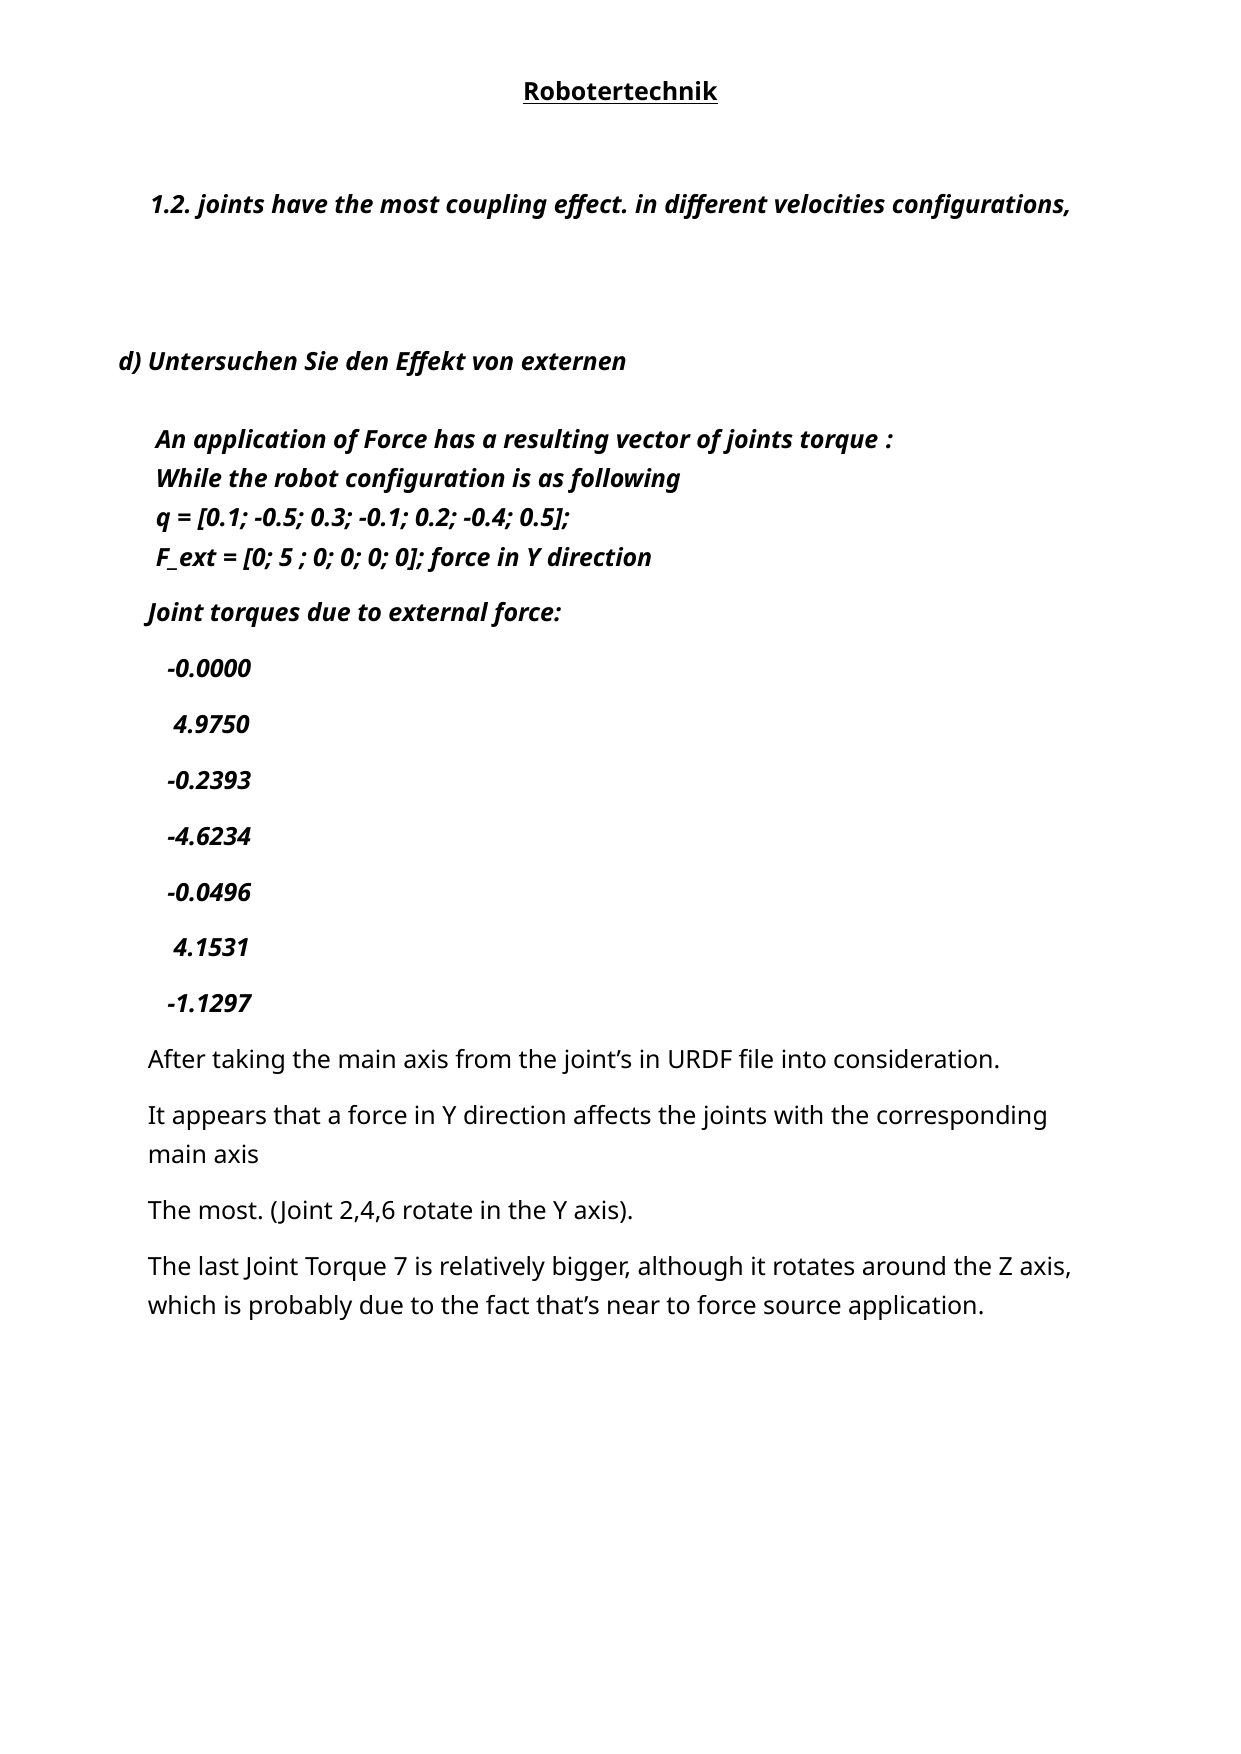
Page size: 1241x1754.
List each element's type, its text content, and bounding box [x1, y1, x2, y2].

list While the robot configuration is as following [156, 461, 1093, 495]
list Untersuchen Sie den Effekt von externen [118, 343, 1093, 377]
text -1.1297 [148, 986, 1093, 1020]
text Joint torques due to external force: [148, 595, 1093, 629]
text 4.9750 [148, 707, 1093, 741]
list 1.2. joints have the most coupling effect. in different velocities configurations, [150, 187, 1093, 221]
text The most. (Joint 2,4,6 rotate in the Y axis). [148, 1193, 1093, 1227]
list F_ext = [0; 5 ; 0; 0; 0; 0]; force in Y direction [156, 539, 1093, 573]
list q = [0.1; -0.5; 0.3; -0.1; 0.2; -0.4; 0.5]; [156, 500, 1093, 534]
text -0.2393 [148, 763, 1093, 797]
text -0.0496 [148, 874, 1093, 908]
text -0.0000 [148, 651, 1093, 685]
list An application of Force has a resulting vector of joints torque : [156, 422, 1093, 456]
text -4.6234 [148, 818, 1093, 852]
text The last Joint Torque 7 is relatively bigger, although it rotates around the Z axis, which is probably due to the fact that’s near to force source application. [148, 1248, 1093, 1322]
text 4.1531 [148, 930, 1093, 964]
text After taking the main axis from the joint’s in URDF file into consideration. [148, 1042, 1093, 1076]
text It appears that a force in Y direction affects the joints with the corresponding main axis [148, 1098, 1093, 1171]
